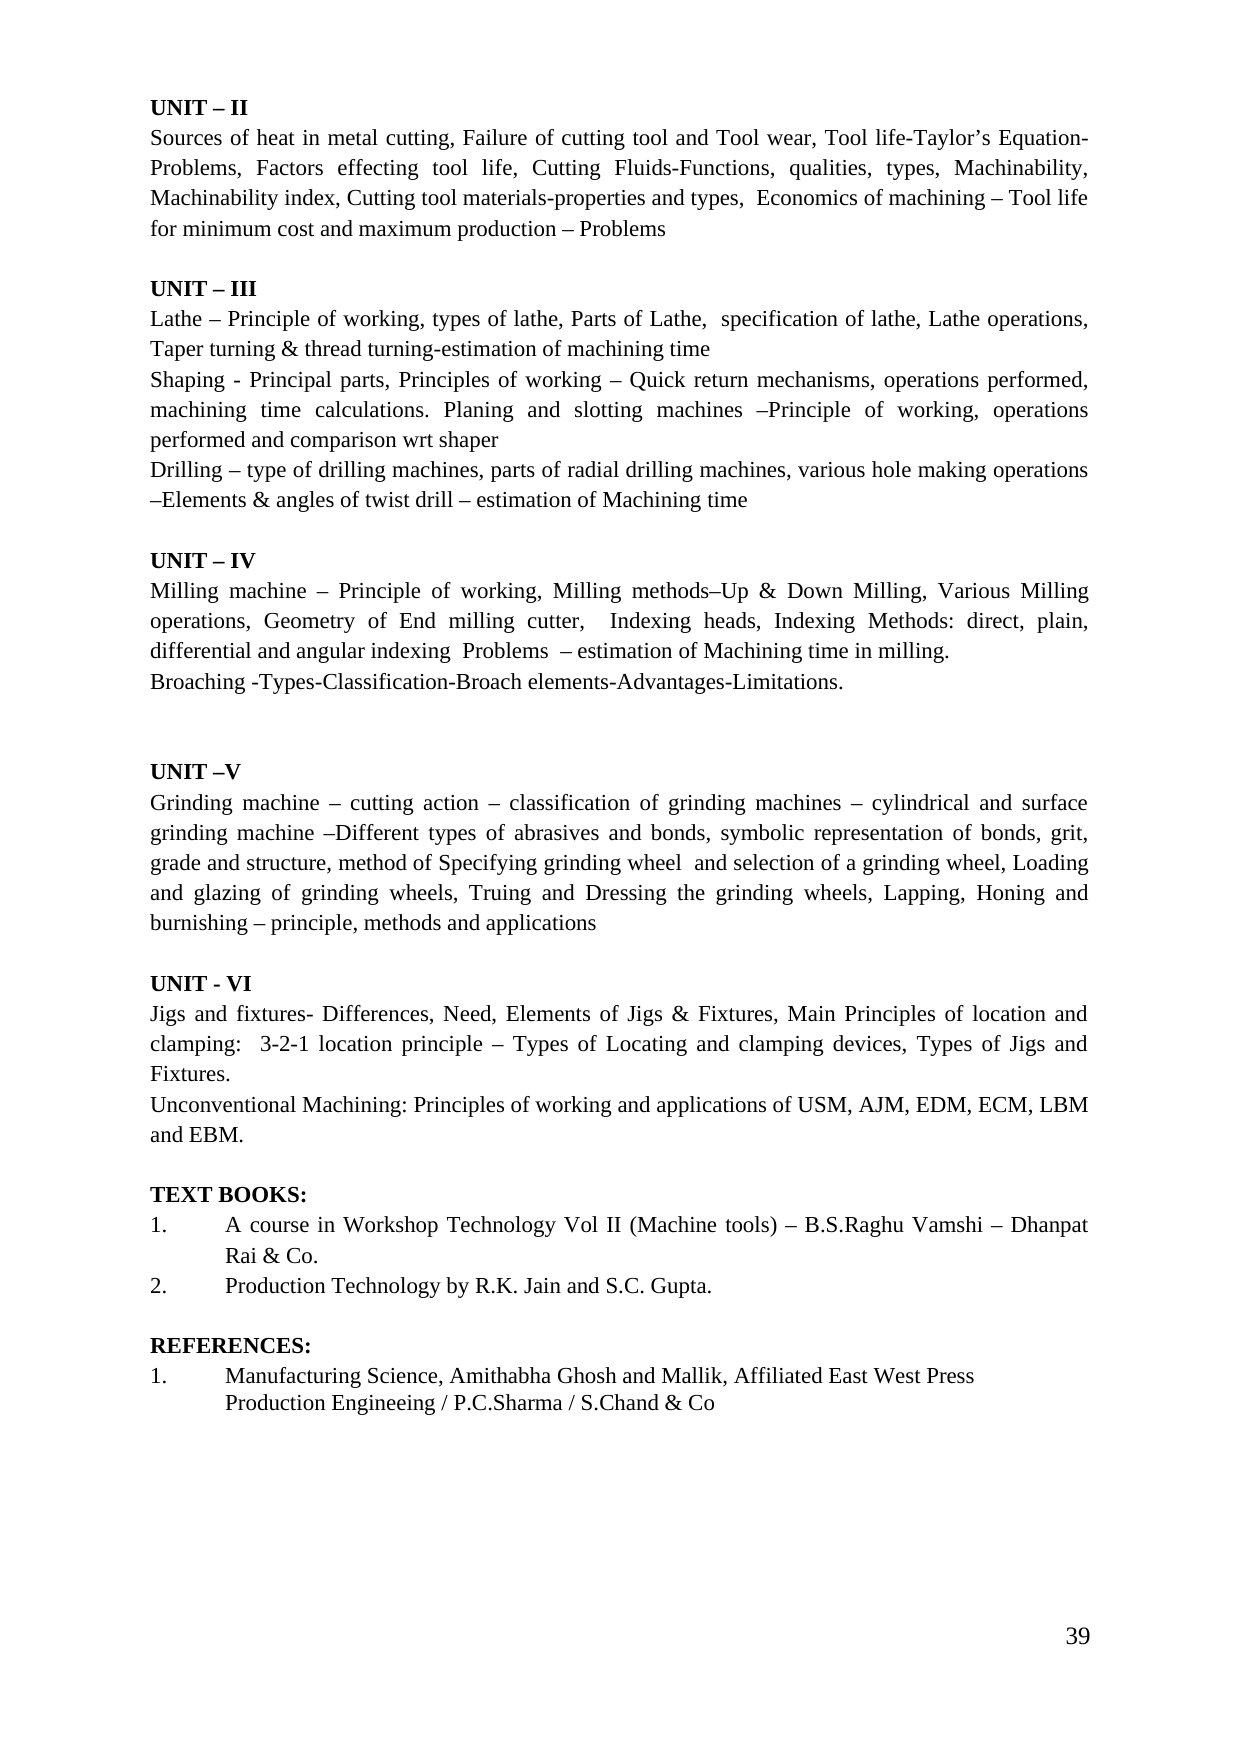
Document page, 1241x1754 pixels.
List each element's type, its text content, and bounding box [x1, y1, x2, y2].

text UNIT – III [150, 275, 1090, 301]
text UNIT - VI [150, 970, 1090, 996]
text TEXT BOOKS: [150, 1181, 1090, 1208]
text Lathe – Principle of working, types of lathe, Parts of Lathe, specification of lathe, Lathe operations, Taper turning & thread turning-estimation of machining time [150, 305, 1090, 362]
text UNIT –V [150, 758, 1090, 785]
text Milling machine – Principle of working, Milling methods–Up & Down Milling, Various Milling operations, Geometry of End milling cutter, Indexing heads, Indexing Methods: direct, plain, differential and angular indexing Problems – estimation of Machining time in milling. [150, 577, 1090, 664]
text UNIT – IV [150, 547, 1090, 573]
text Jigs and fixtures- Differences, Need, Elements of Jigs & Fixtures, Main Principles of location and clamping: 3-2-1 location principle – Types of Locating and clamping devices, Types of Jigs and Fixtures. [150, 1000, 1090, 1087]
text Unconventional Machining: Principles of working and applications of USM, AJM, EDM, ECM, LBM and EBM. [150, 1091, 1090, 1147]
text Sources of heat in metal cutting, Failure of cutting tool and Tool wear, Tool life-Taylor’s Equation- Problems, Factors effecting tool life, Cutting Fluids-Functions, qualities, types, Machinability, Machinability index, Cutting tool materials-properties and types, Economics of machining – Tool life for minimum cost and maximum production – Problems [150, 124, 1090, 241]
text Grinding machine – cutting action – classification of grinding machines – cylindrical and surface grinding machine –Different types of abrasives and bonds, symbolic representation of bonds, grit, grade and structure, method of Specifying grinding wheel and selection of a grinding wheel, Loading and glazing of grinding wheels, Truing and Dressing the grinding wheels, Lapping, Honing and burnishing – principle, methods and applications [150, 788, 1090, 936]
text UNIT – II [150, 94, 1090, 120]
text Shaping - Principal parts, Principles of working – Quick return mechanisms, operations performed, machining time calculations. Planing and slotting machines –Principle of working, operations performed and comparison wrt shaper [150, 366, 1090, 452]
text Drilling – type of drilling machines, parts of radial drilling machines, various hole making operations –Elements & angles of twist drill – estimation of Machining time [150, 456, 1090, 513]
text Production Engineeing / P.C.Sharma / S.Chand & Co [150, 1389, 1090, 1415]
text REFERENCES: [150, 1332, 1090, 1359]
text 1. A course in Workshop Technology Vol II (Machine tools) – B.S.Raghu Vamshi – Dhanpat Rai & Co. [150, 1211, 1090, 1268]
text Broaching -Types-Classification-Broach elements-Advantages-Limitations. [150, 668, 1090, 694]
list Manufacturing Science, Amithabha Ghosh and Mallik, Affiliated East West Press [150, 1362, 1090, 1389]
text 2. Production Technology by R.K. Jain and S.C. Gupta. [150, 1272, 1090, 1298]
